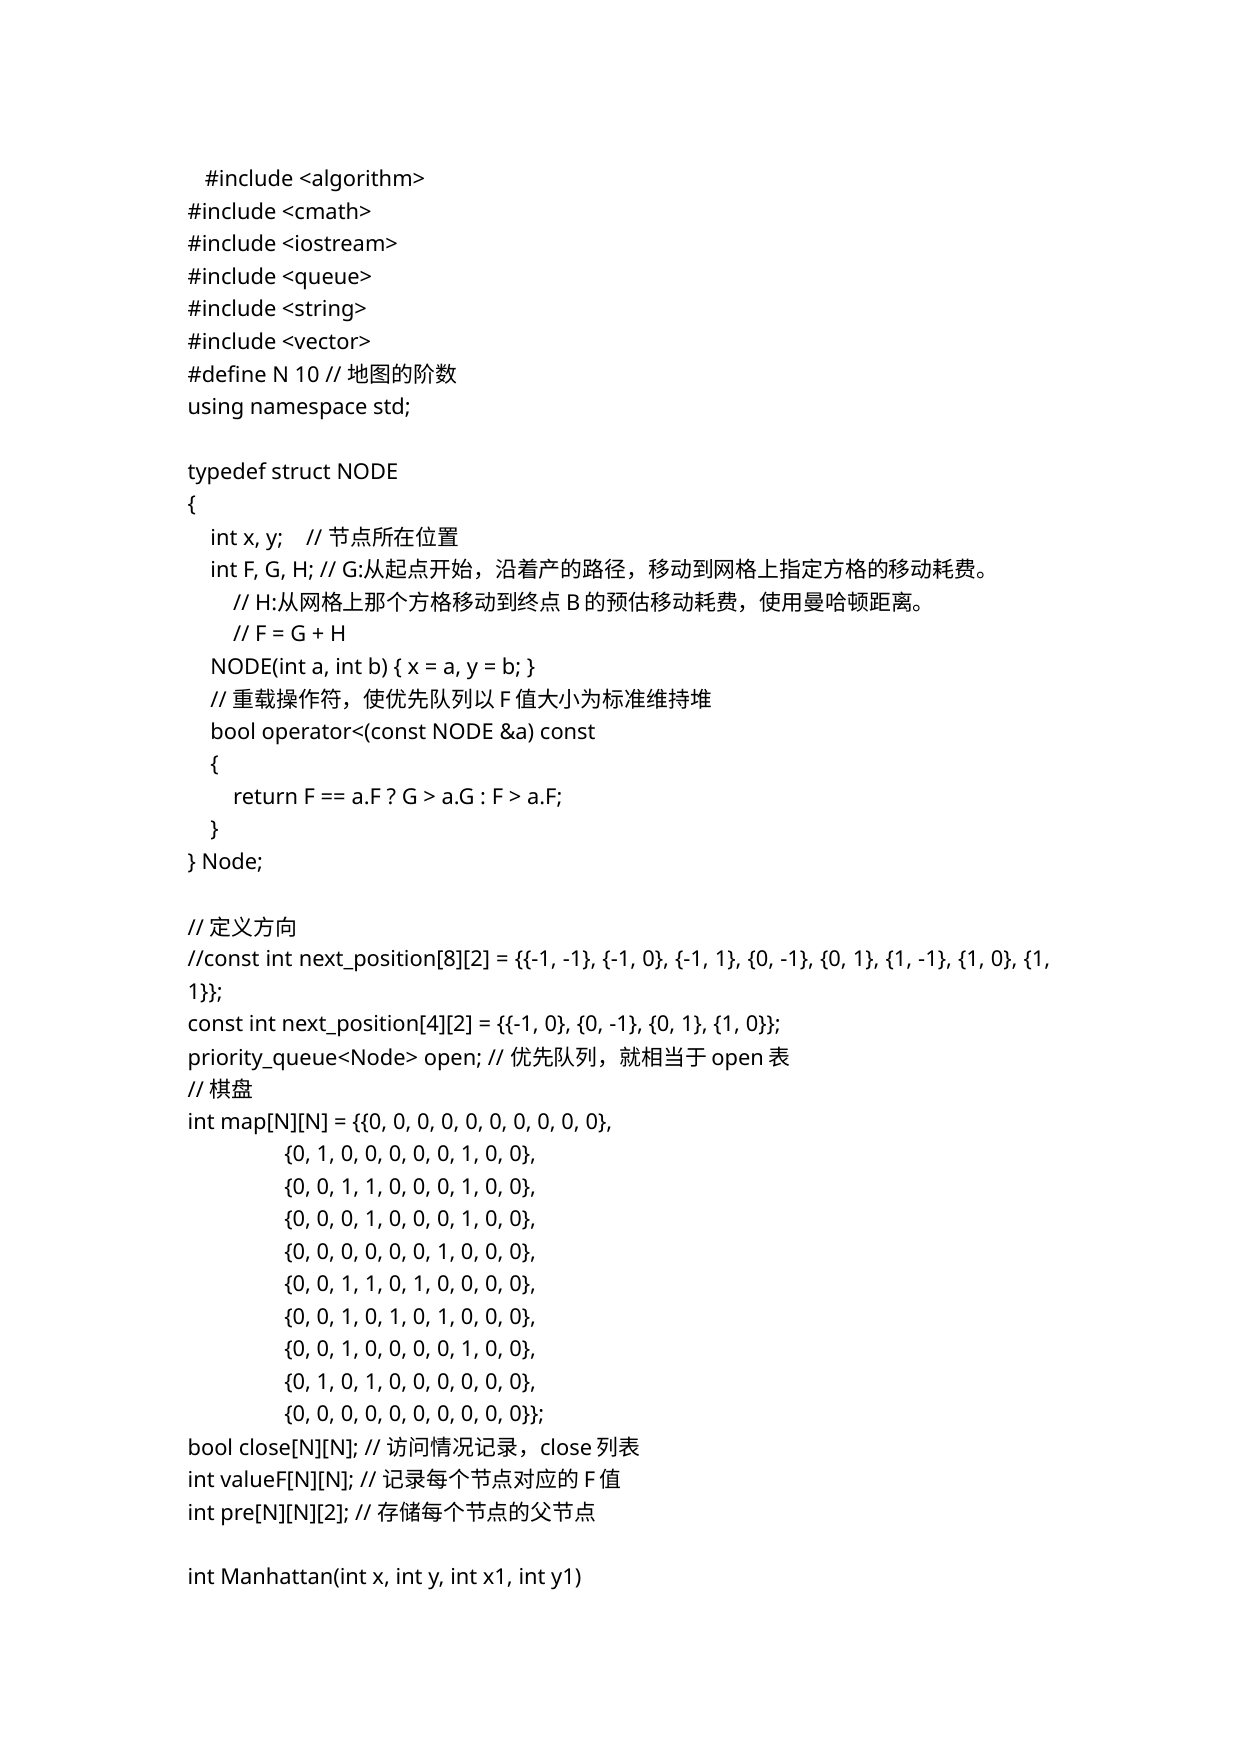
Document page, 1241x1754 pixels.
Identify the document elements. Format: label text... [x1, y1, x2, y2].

text typedef struct NODE [187, 454, 1053, 487]
text } [187, 812, 1053, 844]
text int valueF[N][N]; // 记录每个节点对应的F值 [187, 1462, 1053, 1494]
text {0, 0, 1, 0, 0, 0, 0, 1, 0, 0}, [187, 1332, 1053, 1364]
text using namespace std; [187, 389, 1053, 422]
text #define N 10 // 地图的阶数 [187, 357, 1053, 389]
text {0, 0, 0, 0, 0, 0, 1, 0, 0, 0}, [187, 1234, 1053, 1267]
text {0, 1, 0, 0, 0, 0, 0, 1, 0, 0}, [187, 1137, 1053, 1169]
text int map[N][N] = {{0, 0, 0, 0, 0, 0, 0, 0, 0, 0}, [187, 1104, 1053, 1137]
text int F, G, H; // G:从起点开始，沿着产的路径，移动到网格上指定方格的移动耗费。 [187, 552, 1053, 584]
text #include <string> [187, 292, 1053, 324]
text {0, 0, 1, 1, 0, 0, 0, 1, 0, 0}, [187, 1169, 1053, 1202]
text { [187, 487, 1053, 519]
text {0, 0, 1, 1, 0, 1, 0, 0, 0, 0}, [187, 1267, 1053, 1299]
text {0, 0, 0, 0, 0, 0, 0, 0, 0, 0}}; [187, 1397, 1053, 1429]
text #include <cmath> [187, 194, 1053, 227]
text #include <vector> [187, 324, 1053, 357]
text // 定义方向 [187, 909, 1053, 942]
text // H:从网格上那个方格移动到终点B的预估移动耗费，使用曼哈顿距离。 [187, 584, 1053, 617]
text // F = G + H [187, 617, 1053, 649]
text #include <queue> [187, 259, 1053, 292]
text { [187, 747, 1053, 779]
text int pre[N][N][2]; // 存储每个节点的父节点 [187, 1494, 1053, 1527]
text // 重载操作符，使优先队列以F值大小为标准维持堆 [187, 682, 1053, 714]
text {0, 0, 0, 1, 0, 0, 0, 1, 0, 0}, [187, 1202, 1053, 1234]
text bool close[N][N]; // 访问情况记录，close列表 [187, 1429, 1053, 1462]
text // 棋盘 [187, 1072, 1053, 1104]
text NODE(int a, int b) { x = a, y = b; } [187, 649, 1053, 682]
text int x, y; // 节点所在位置 [187, 519, 1053, 552]
text {0, 1, 0, 1, 0, 0, 0, 0, 0, 0}, [187, 1364, 1053, 1397]
text } Node; [187, 844, 1053, 877]
text //const int next_position[8][2] = {{-1, -1}, {-1, 0}, {-1, 1}, {0, -1}, {0, 1}, {1, -1}, {1, 0}, {1, 1}}; [187, 942, 1053, 1007]
text #include <iostream> [187, 227, 1053, 259]
text int Manhattan(int x, int y, int x1, int y1) [187, 1559, 1053, 1592]
text bool operator<(const NODE &a) const [187, 714, 1053, 747]
text return F == a.F ? G > a.G : F > a.F; [187, 779, 1053, 812]
text {0, 0, 1, 0, 1, 0, 1, 0, 0, 0}, [187, 1299, 1053, 1332]
text #include <algorithm> [187, 162, 1053, 194]
text const int next_position[4][2] = {{-1, 0}, {0, -1}, {0, 1}, {1, 0}}; [187, 1007, 1053, 1039]
text priority_queue<Node> open; // 优先队列，就相当于open表 [187, 1039, 1053, 1072]
